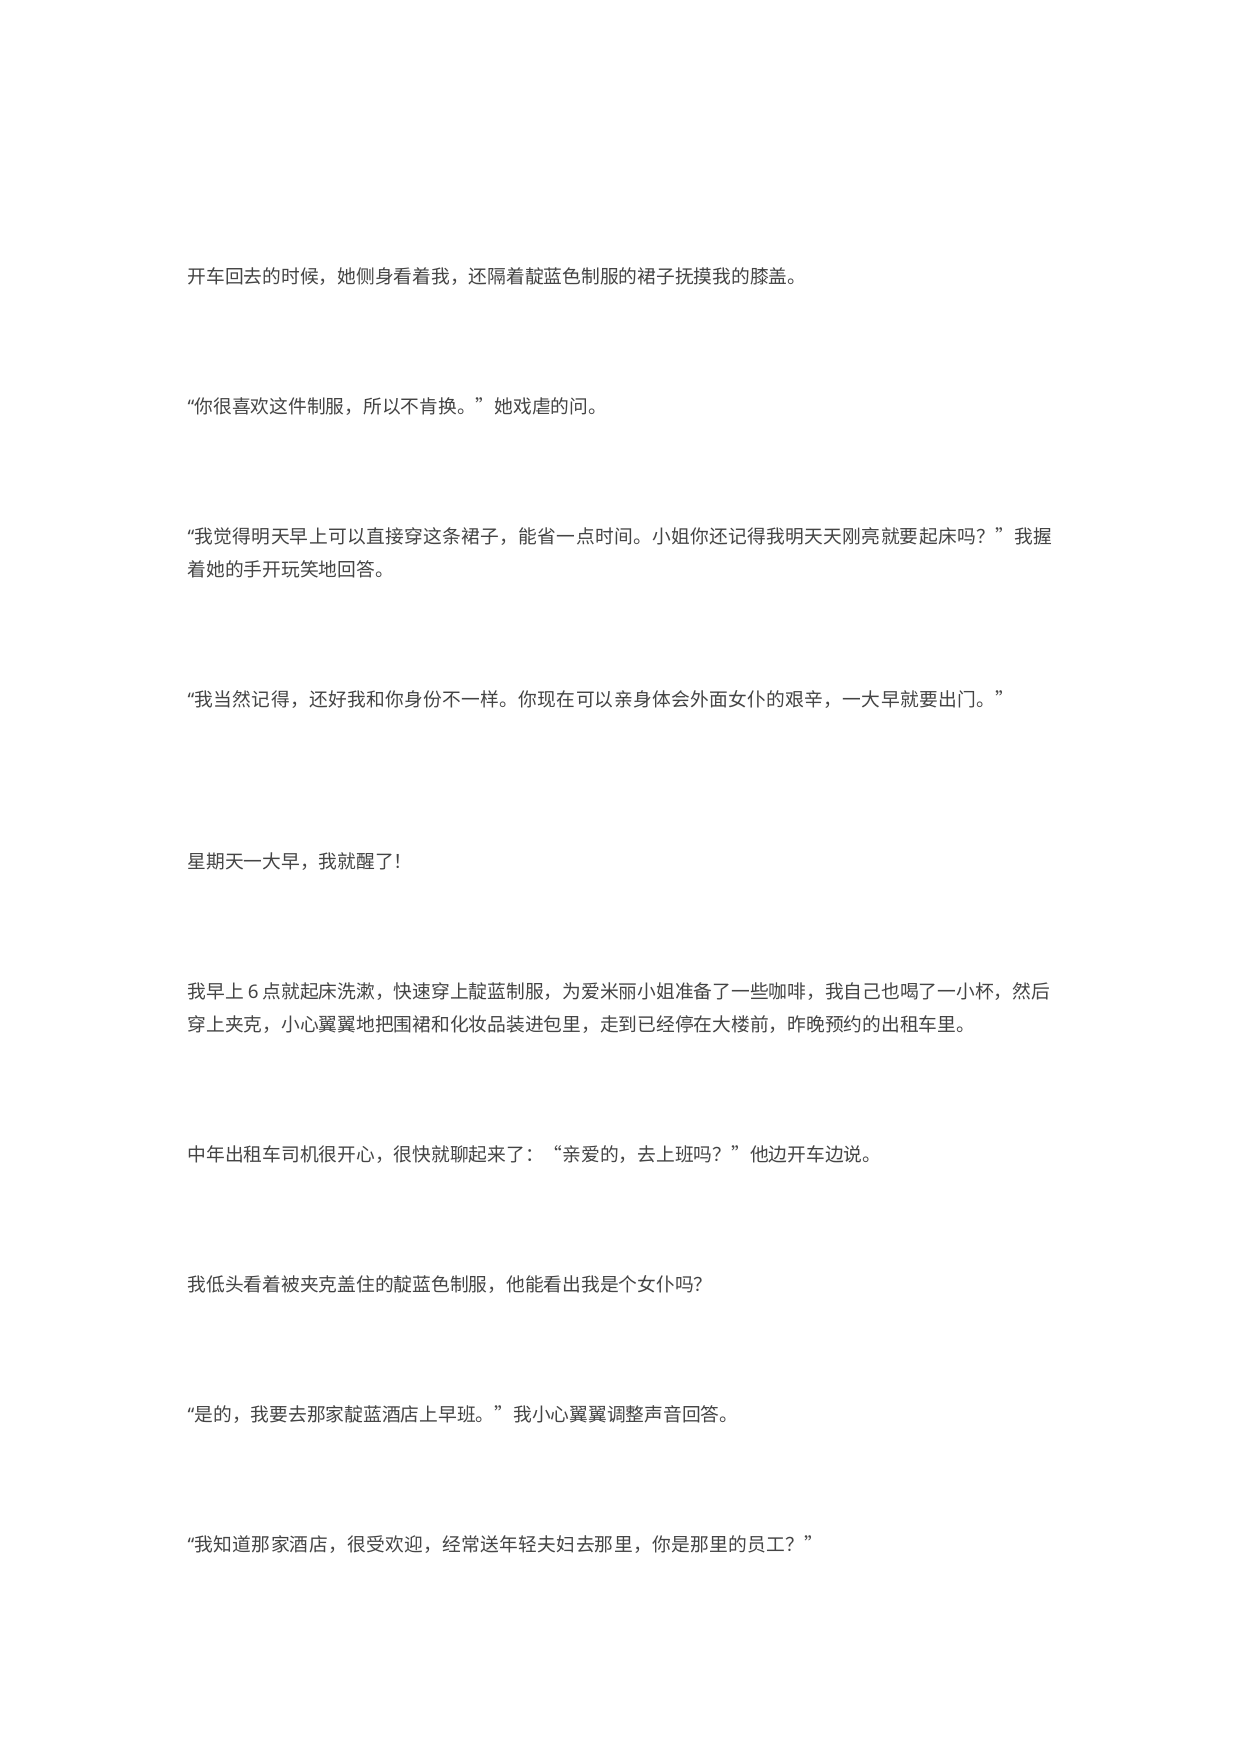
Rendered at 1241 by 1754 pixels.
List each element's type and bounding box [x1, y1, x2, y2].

text [187, 162, 1053, 1592]
